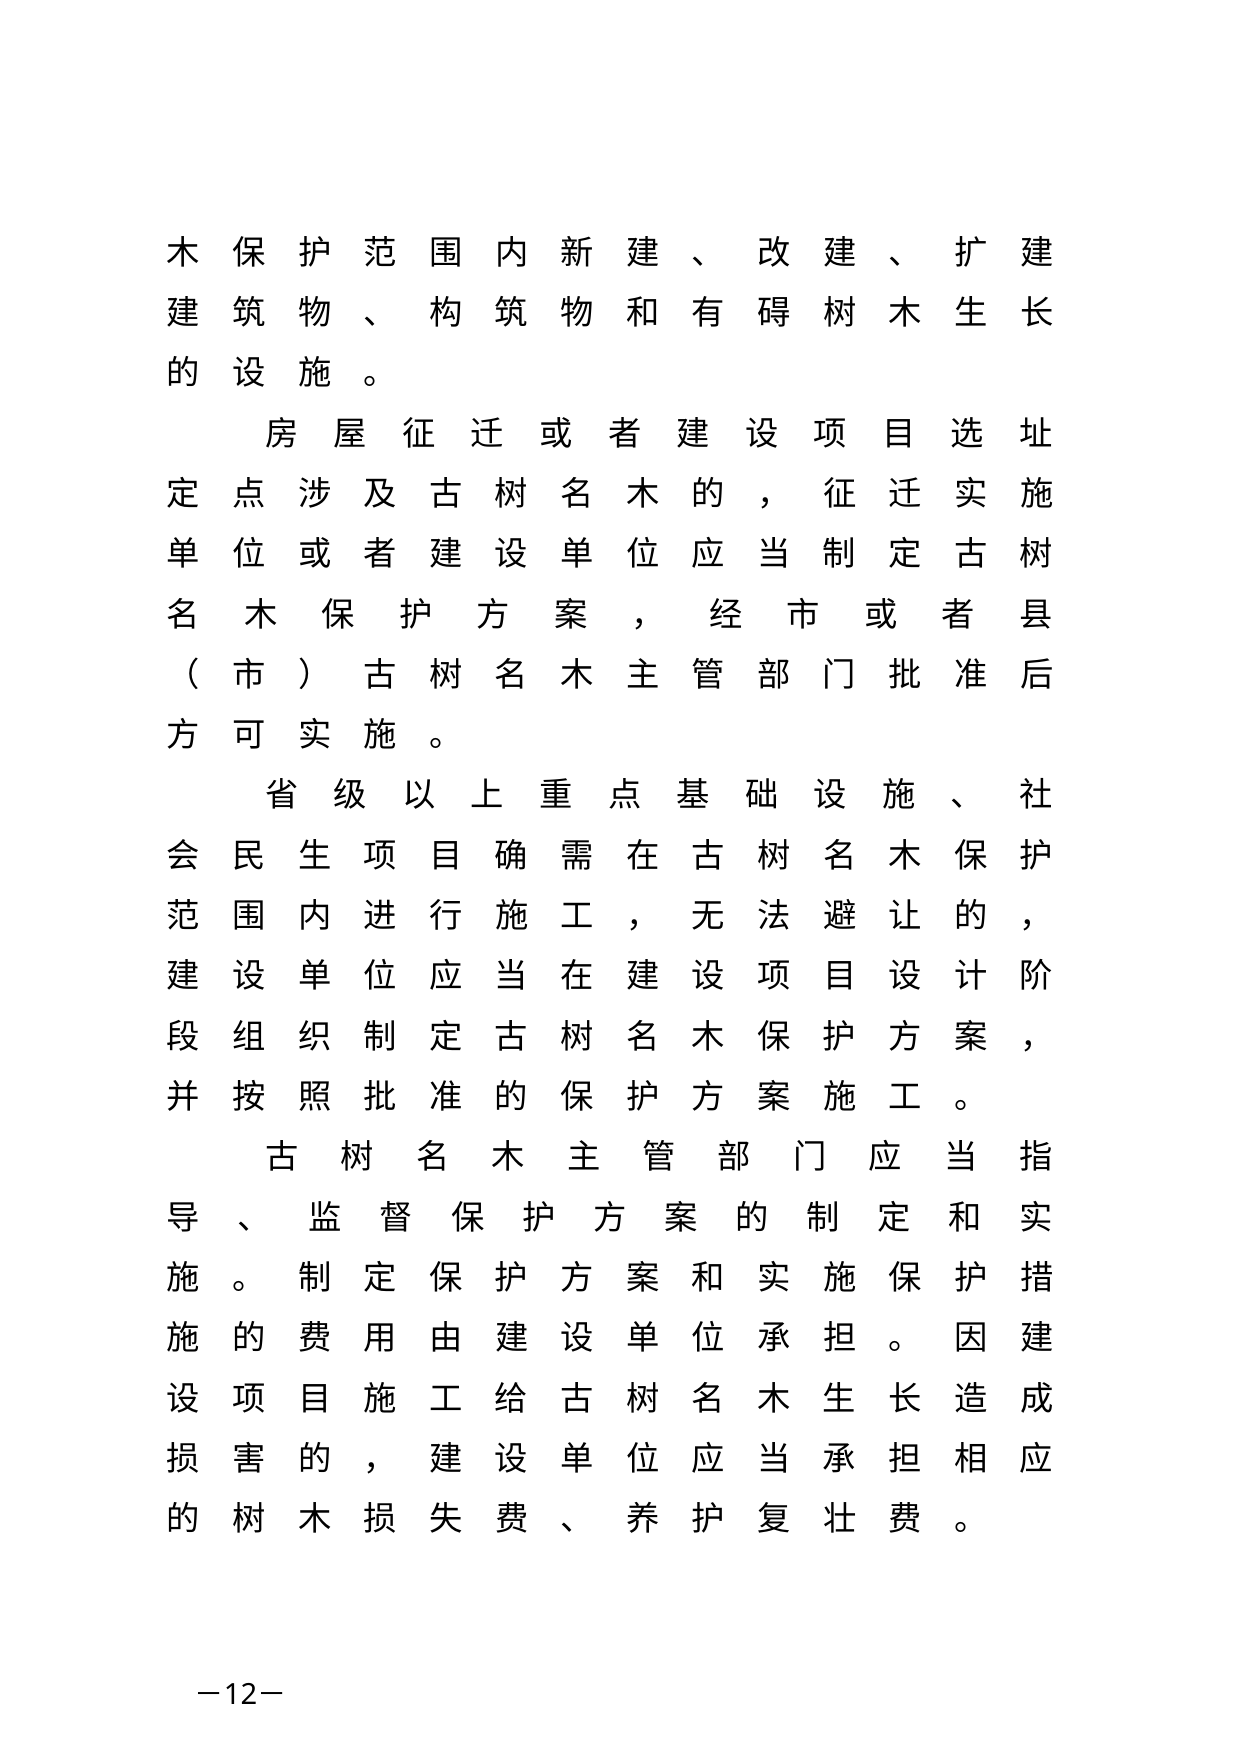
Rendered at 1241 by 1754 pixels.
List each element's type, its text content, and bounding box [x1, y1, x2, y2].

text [167, 219, 1085, 400]
text 房屋征迁或者建设项目选址定点涉及古树名木的，征迁实施单位或者建设单位应当制定古树名木保护方案，经市或者县（市）古树名木主管部门批准后方可实施。 [167, 400, 1085, 762]
text 古树名木主管部门应当指导、监督保护方案的制定和实施。制定保护方案和实施保护措施的费用由建设单位承担。因建设项目施工给古树名木生长造成损害的，建设单位应当承担相应的树木损失费、养护复壮费。 [167, 1124, 1085, 1546]
text 省级以上重点基础设施、社会民生项目确需在古树名木保护范围内进行施工，无法避让的，建设单位应当在建设项目设计阶段组织制定古树名木保护方案，并按照批准的保护方案施工。 [167, 762, 1085, 1124]
